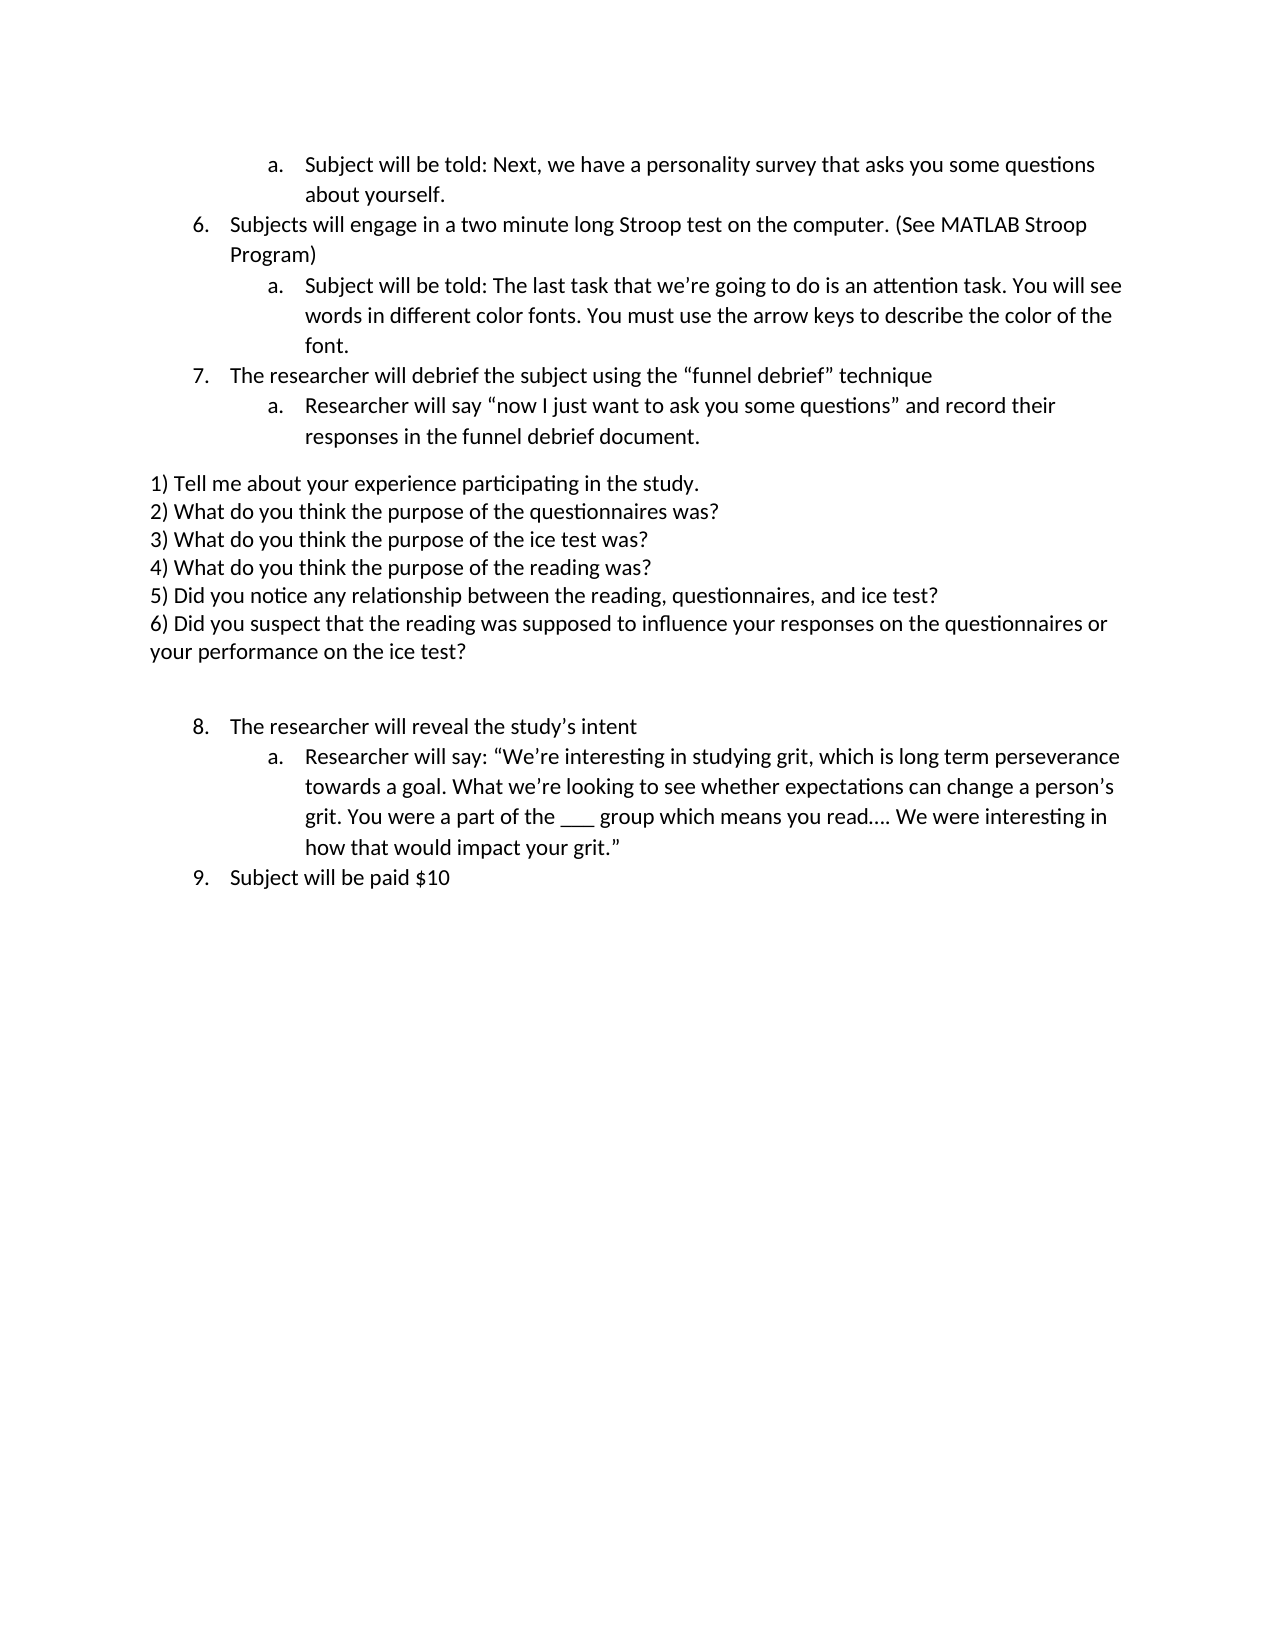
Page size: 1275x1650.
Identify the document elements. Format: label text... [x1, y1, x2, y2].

list The researcher will debrief the subject using the “funnel debrief” technique [192, 361, 1125, 389]
list Researcher will say: “We’re interesting in studying grit, which is long term perseverance towards a goal. What we’re looking to see whether expectations can change a person’s grit. You were a part of the ___ group which means you read…. We were interesting in how that would impact your grit.” [267, 742, 1125, 861]
list Subject will be paid $10 [192, 863, 1125, 891]
list The researcher will reveal the study’s intent [192, 712, 1125, 740]
text 4) What do you think the purpose of the reading was? [150, 553, 1125, 581]
list Subjects will engage in a two minute long Stroop test on the computer. (See MATLAB Stroop Program) [192, 210, 1125, 269]
text 6) Did you suspect that the reading was supposed to influence your responses on the questionnaires or your performance on the ice test? [150, 609, 1125, 665]
list Subject will be told: The last task that we’re going to do is an attention task. You will see words in different color fonts. You must use the arrow keys to describe the color of the font. [267, 271, 1125, 359]
list Subject will be told: Next, we have a personality survey that asks you some questions about yourself. [267, 150, 1125, 208]
text 3) What do you think the purpose of the ice test was? [150, 525, 1125, 553]
text 5) Did you notice any relationship between the reading, questionnaires, and ice test? [150, 581, 1125, 609]
list Researcher will say “now I just want to ask you some questions” and record their responses in the funnel debrief document. [267, 392, 1125, 450]
text 1) Tell me about your experience participating in the study. [150, 469, 1125, 497]
text 2) What do you think the purpose of the questionnaires was? [150, 497, 1125, 525]
